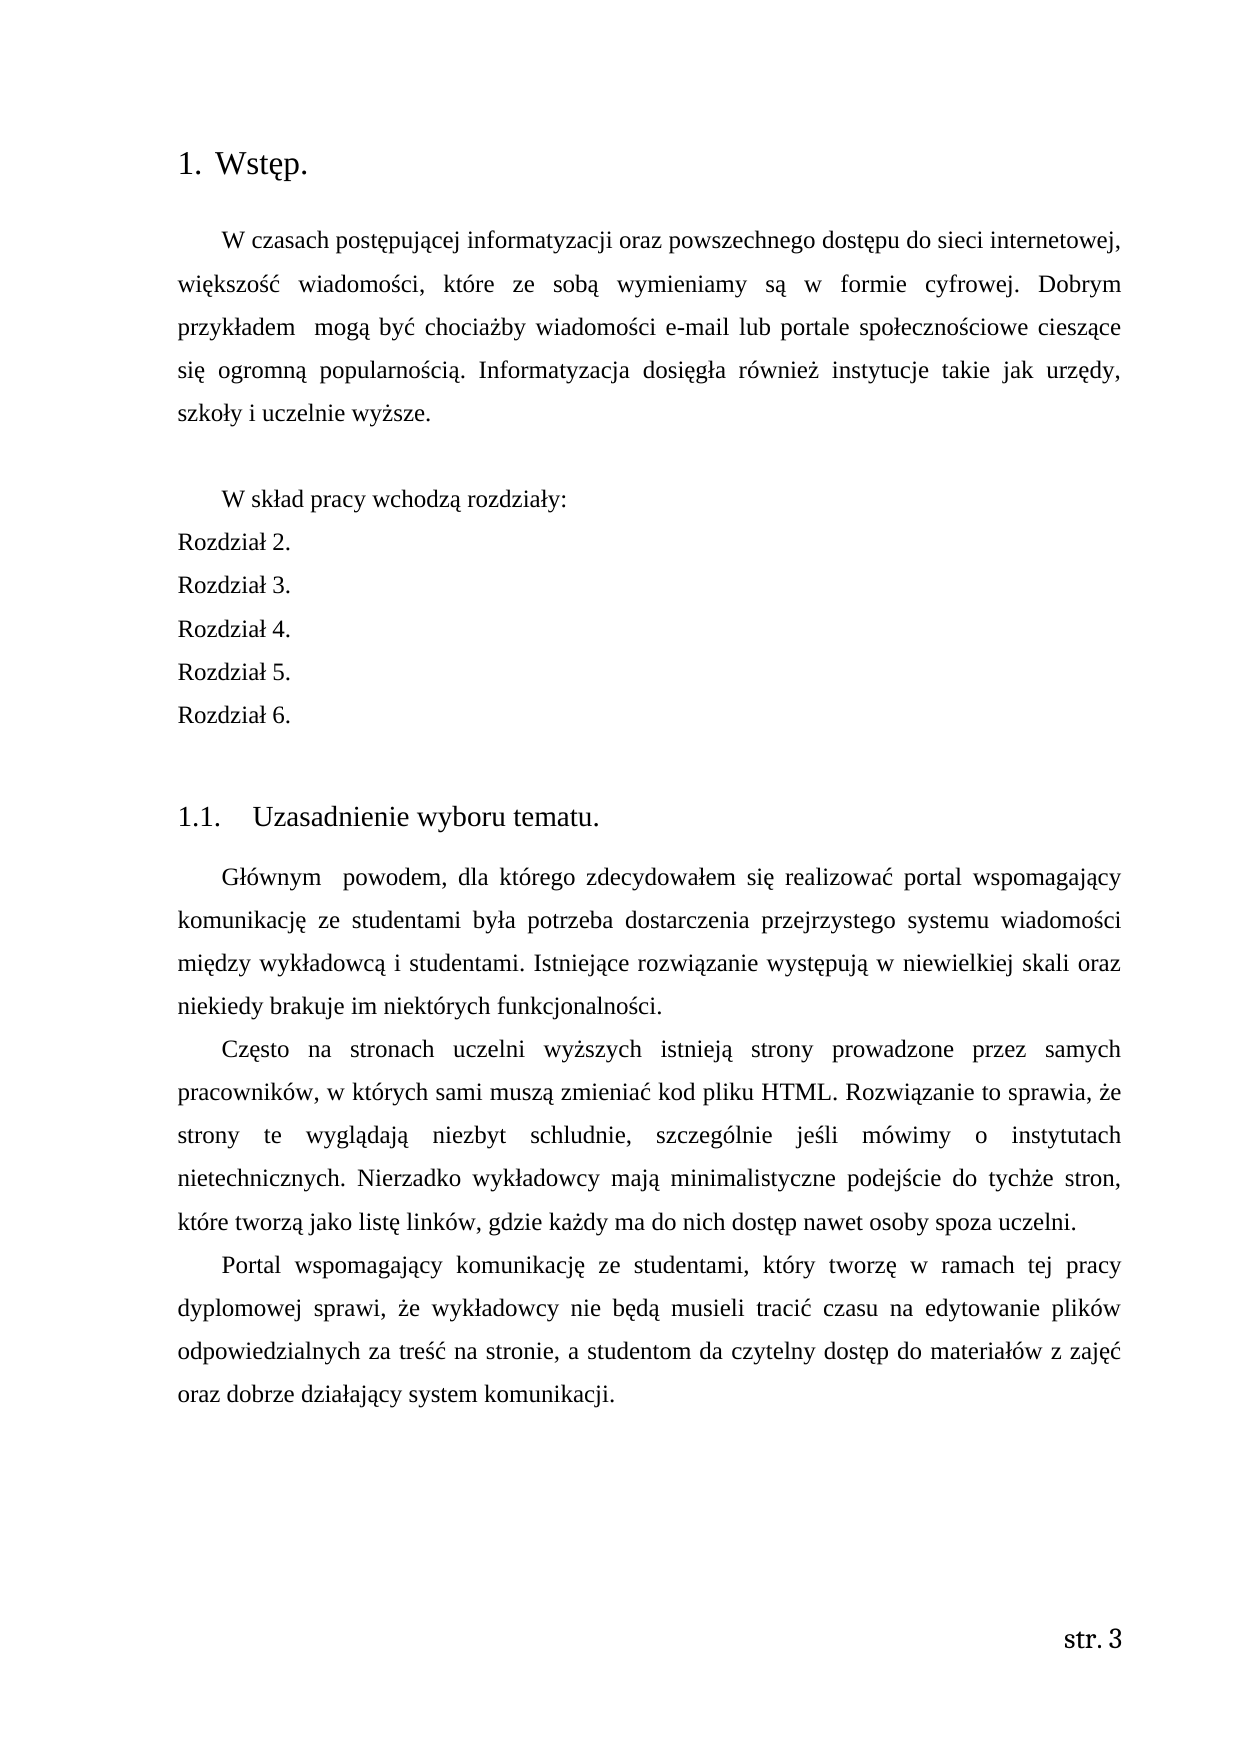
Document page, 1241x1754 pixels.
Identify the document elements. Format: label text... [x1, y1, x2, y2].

list Wstęp. [177, 143, 1122, 181]
text Portal wspomagający komunikację ze studentami, który tworzę w ramach tej pracy dyplomowej sprawi, że wykładowcy nie będą musieli tracić czasu na edytowanie plików odpowiedzialnych za treść na stronie, a studentom da czytelny dostęp do materiałów z zajęć oraz dobrze działający system komunikacji. [177, 1250, 1122, 1408]
text W skład pracy wchodzą rozdziały: [177, 484, 1122, 513]
text Rozdział 6. [177, 700, 1122, 729]
text Rozdział 3. [177, 571, 1122, 599]
text Rozdział 4. [177, 614, 1122, 642]
text Głównym powodem, dla którego zdecydowałem się realizować portal wspomagający komunikację ze studentami była potrzeba dostarczenia przejrzystego systemu wiadomości między wykładowcą i studentami. Istniejące rozwiązanie występują w niewielkiej skali oraz niekiedy brakuje im niektórych funkcjonalności. [177, 862, 1122, 1020]
text Rozdział 5. [177, 657, 1122, 686]
text Rozdział 2. [177, 527, 1122, 556]
text W czasach postępującej informatyzacji oraz powszechnego dostępu do sieci internetowej, większość wiadomości, które ze sobą wymieniamy są w formie cyfrowej. Dobrym przykładem mogą być chociażby wiadomości e-mail lub portale społecznościowe cieszące się ogromną popularnością. Informatyzacja dosięgła również instytucje takie jak urzędy, szkoły i uczelnie wyższe. [177, 226, 1122, 427]
text Często na stronach uczelni wyższych istnieją strony prowadzone przez samych pracowników, w których sami muszą zmieniać kod pliku HTML. Rozwiązanie to sprawia, że strony te wyglądają niezbyt schludnie, szczególnie jeśli mówimy o instytutach nietechnicznych. Nierzadko wykładowcy mają minimalistyczne podejście do tychże stron, które tworzą jako listę linków, gdzie każdy ma do nich dostęp nawet osoby spoza uczelni. [177, 1034, 1122, 1235]
list Uzasadnienie wyboru tematu. [177, 799, 1122, 832]
